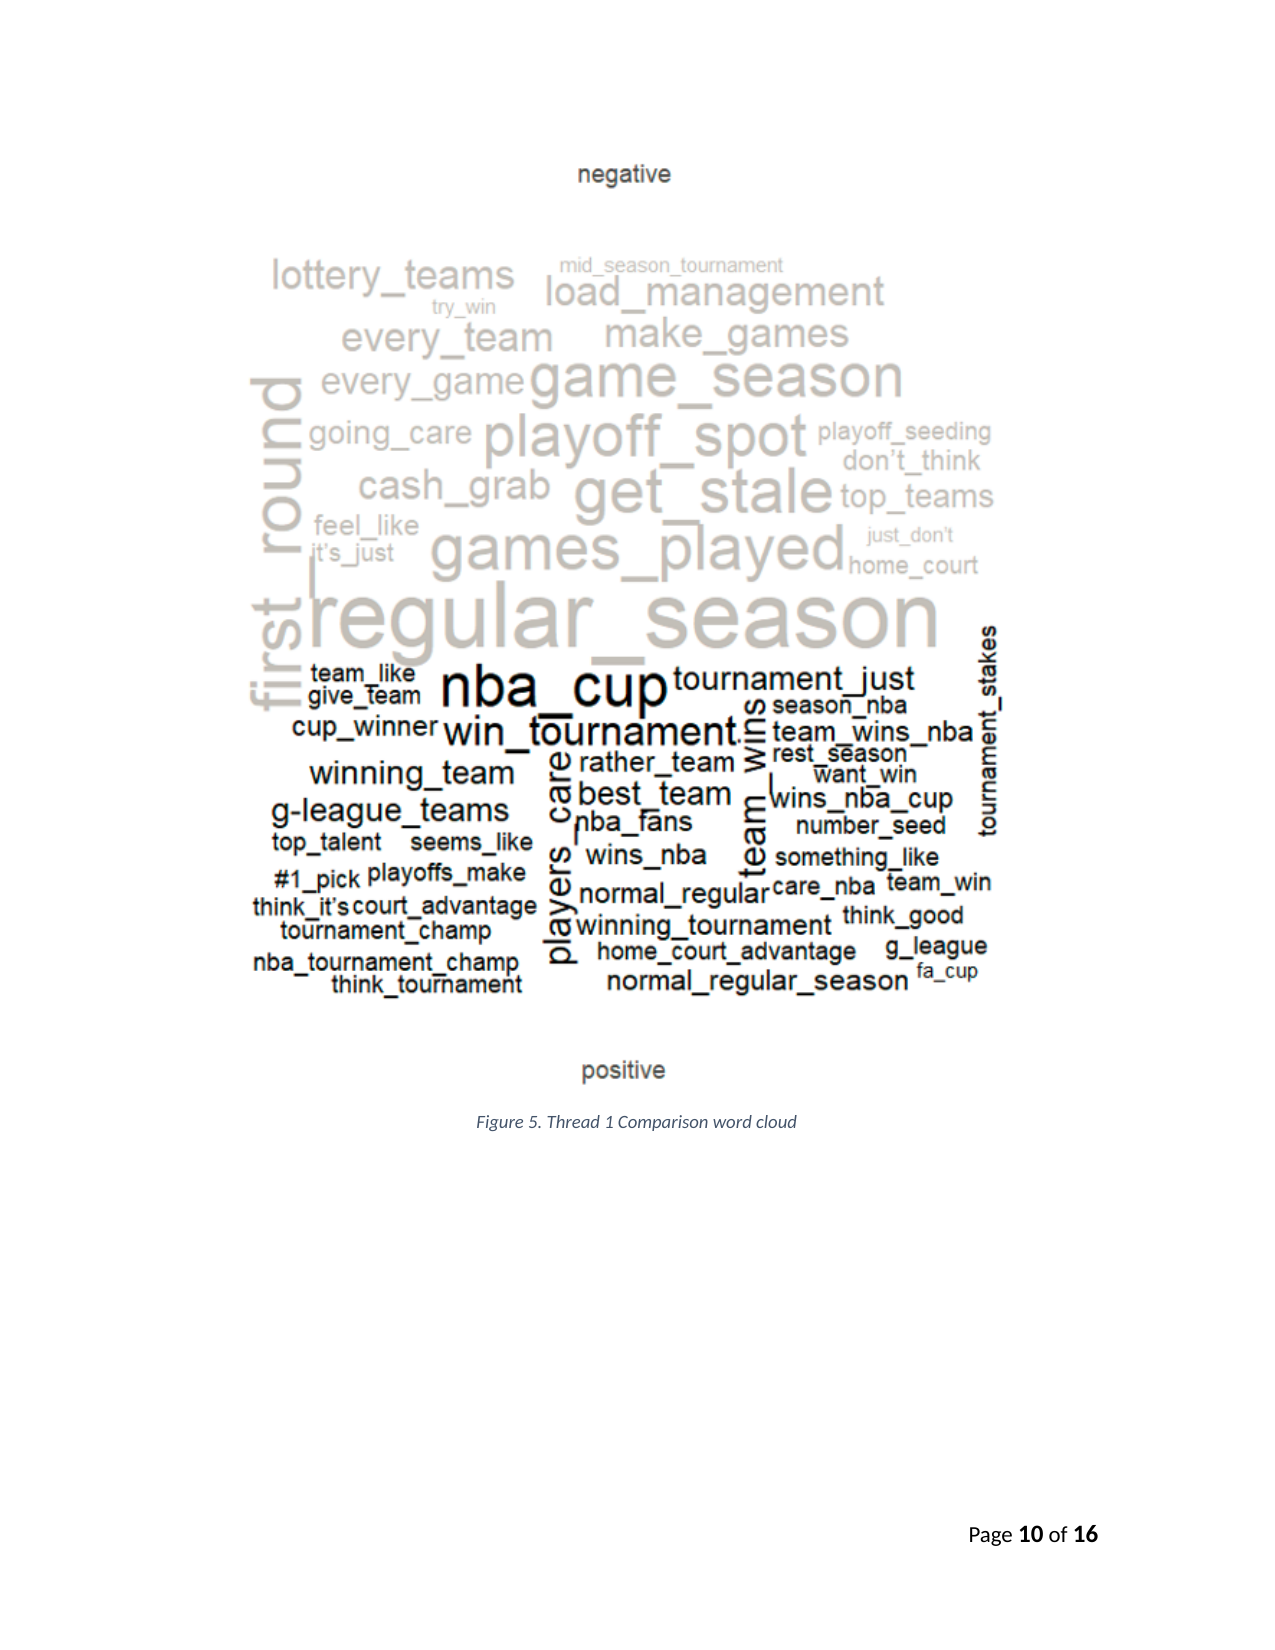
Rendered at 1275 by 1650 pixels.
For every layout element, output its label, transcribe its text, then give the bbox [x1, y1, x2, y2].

picture [177, 147, 1098, 1092]
text Figure 5. Thread 1 Comparison word cloud [177, 1110, 1098, 1133]
